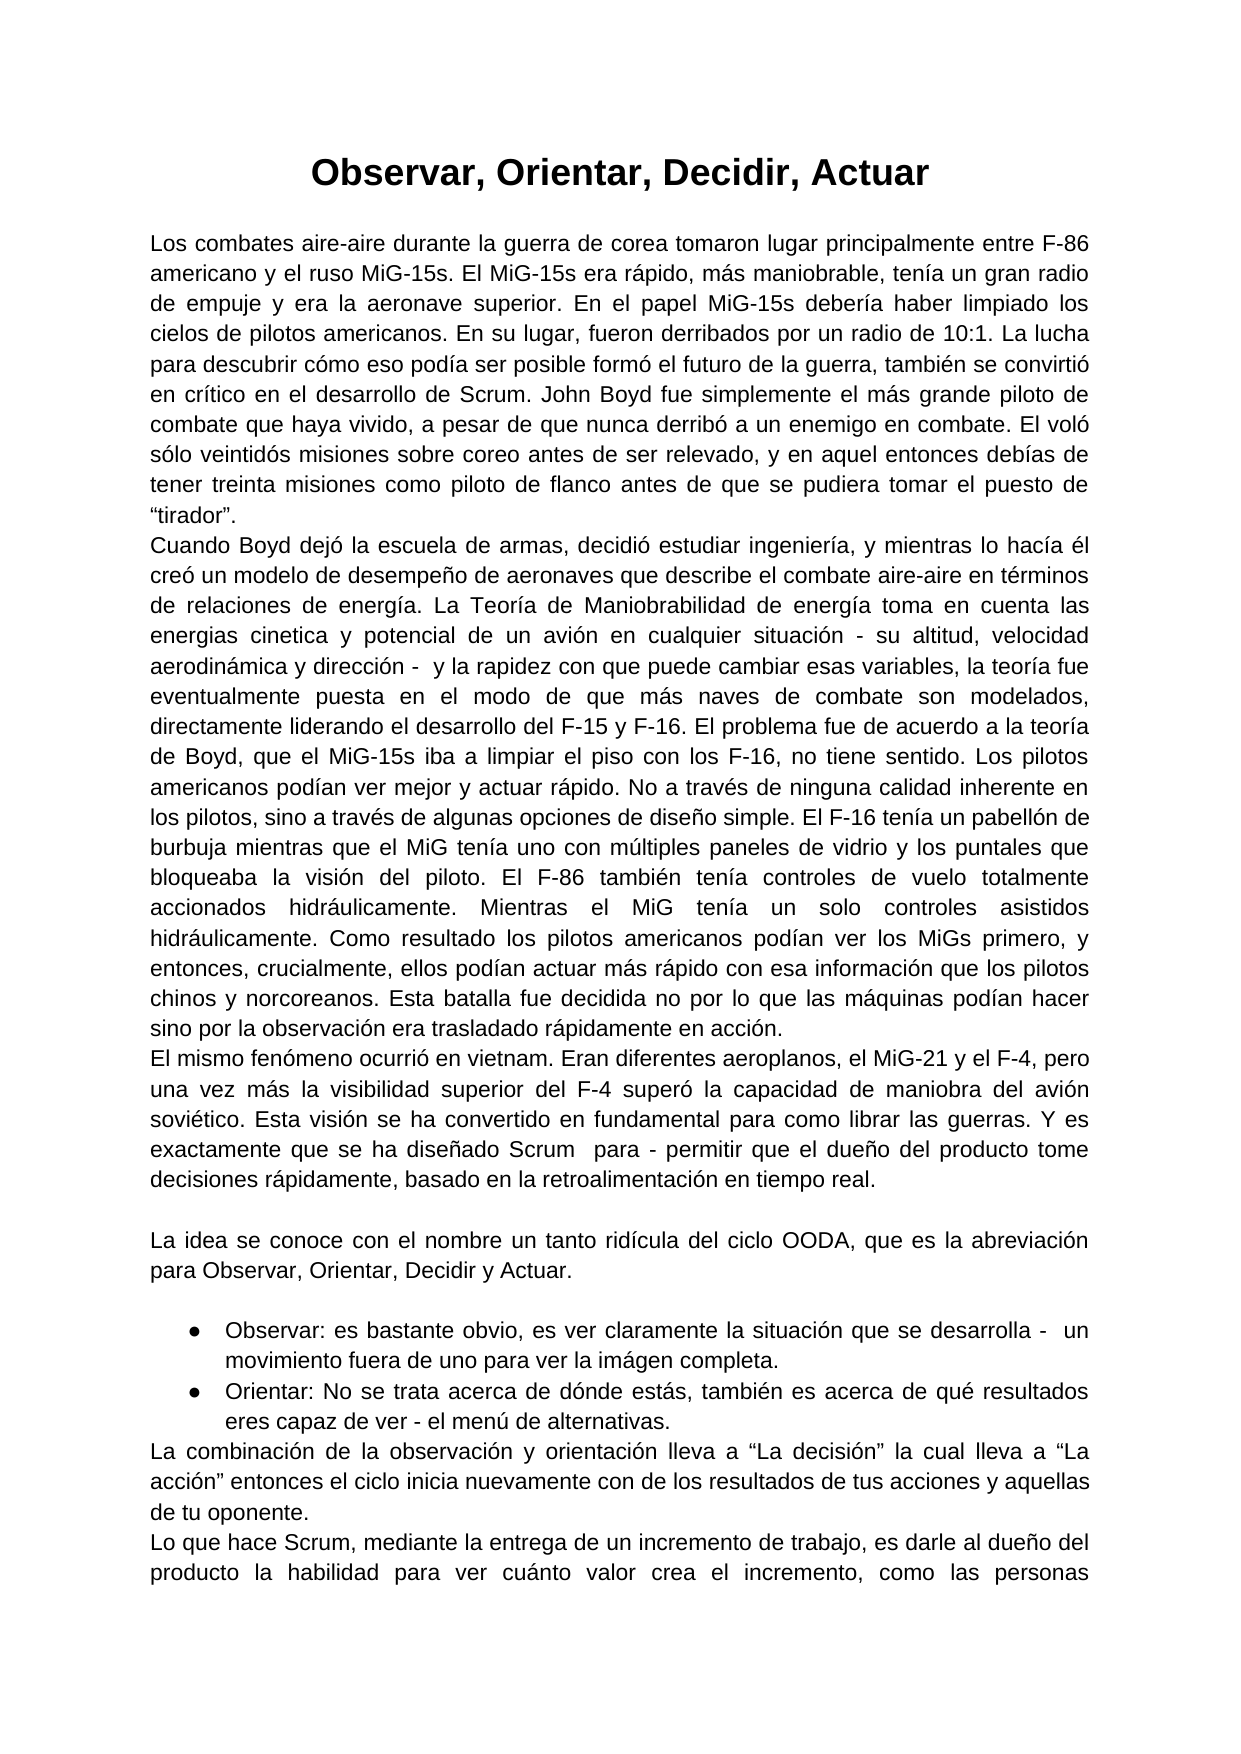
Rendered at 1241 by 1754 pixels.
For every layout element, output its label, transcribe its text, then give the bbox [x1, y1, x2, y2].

list Observar: es bastante obvio, es ver claramente la situación que se desarrolla - un movimiento fuera de uno para ver la imágen completa. [187, 1317, 1090, 1374]
text La idea se conoce con el nombre un tanto ridícula del ciclo OODA, que es la abreviación para Observar, Orientar, Decidir y Actuar. [150, 1227, 1090, 1283]
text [150, 1529, 1090, 1585]
text El mismo fenómeno ocurrió en vietnam. Eran diferentes aeroplanos, el MiG-21 y el F-4, pero una vez más la visibilidad superior del F-4 superó la capacidad de maniobra del avión soviético. Esta visión se ha convertido en fundamental para como librar las guerras. Y es exactamente que se ha diseñado Scrum para - permitir que el dueño del producto tome decisiones rápidamente, basado en la retroalimentación en tiempo real. [150, 1045, 1090, 1193]
text Observar, Orientar, Decidir, Actuar [150, 150, 1090, 193]
list Orientar: No se trata acerca de dónde estás, también es acerca de qué resultados eres capaz de ver - el menú de alternativas. [187, 1378, 1090, 1434]
text Los combates aire-aire durante la guerra de corea tomaron lugar principalmente entre F-86 americano y el ruso MiG-15s. El MiG-15s era rápido, más maniobrable, tenía un gran radio de empuje y era la aeronave superior. En el papel MiG-15s debería haber limpiado los cielos de pilotos americanos. En su lugar, fueron derribados por un radio de 10:1. La lucha para descubrir cómo eso podía ser posible formó el futuro de la guerra, también se convirtió en crítico en el desarrollo de Scrum. John Boyd fue simplemente el más grande piloto de combate que haya vivido, a pesar de que nunca derribó a un enemigo en combate. El voló sólo veintidós misiones sobre coreo antes de ser relevado, y en aquel entonces debías de tener treinta misiones como piloto de flanco antes de que se pudiera tomar el puesto de “tirador”. [150, 230, 1090, 528]
text La combinación de la observación y orientación lleva a “La decisión” la cual lleva a “La acción” entonces el ciclo inicia nuevamente con de los resultados de tus acciones y aquellas de tu oponente. [150, 1438, 1090, 1525]
text Cuando Boyd dejó la escuela de armas, decidió estudiar ingeniería, y mientras lo hacía él creó un modelo de desempeño de aeronaves que describe el combate aire-aire en términos de relaciones de energía. La Teoría de Maniobrabilidad de energía toma en cuenta las energias cinetica y potencial de un avión en cualquier situación - su altitud, velocidad aerodinámica y dirección - y la rapidez con que puede cambiar esas variables, la teoría fue eventualmente puesta en el modo de que más naves de combate son modelados, directamente liderando el desarrollo del F-15 y F-16. El problema fue de acuerdo a la teoría de Boyd, que el MiG-15s iba a limpiar el piso con los F-16, no tiene sentido. Los pilotos americanos podían ver mejor y actuar rápido. No a través de ninguna calidad inherente en los pilotos, sino a través de algunas opciones de diseño simple. El F-16 tenía un pabellón de burbuja mientras que el MiG tenía uno con múltiples paneles de vidrio y los puntales que bloqueaba la visión del piloto. El F-86 también tenía controles de vuelo totalmente accionados hidráulicamente. Mientras el MiG tenía un solo controles asistidos hidráulicamente. Como resultado los pilotos americanos podían ver los MiGs primero, y entonces, crucialmente, ellos podían actuar más rápido con esa información que los pilotos chinos y norcoreanos. Esta batalla fue decidida no por lo que las máquinas podían hacer sino por la observación era trasladado rápidamente en acción. [150, 532, 1090, 1042]
